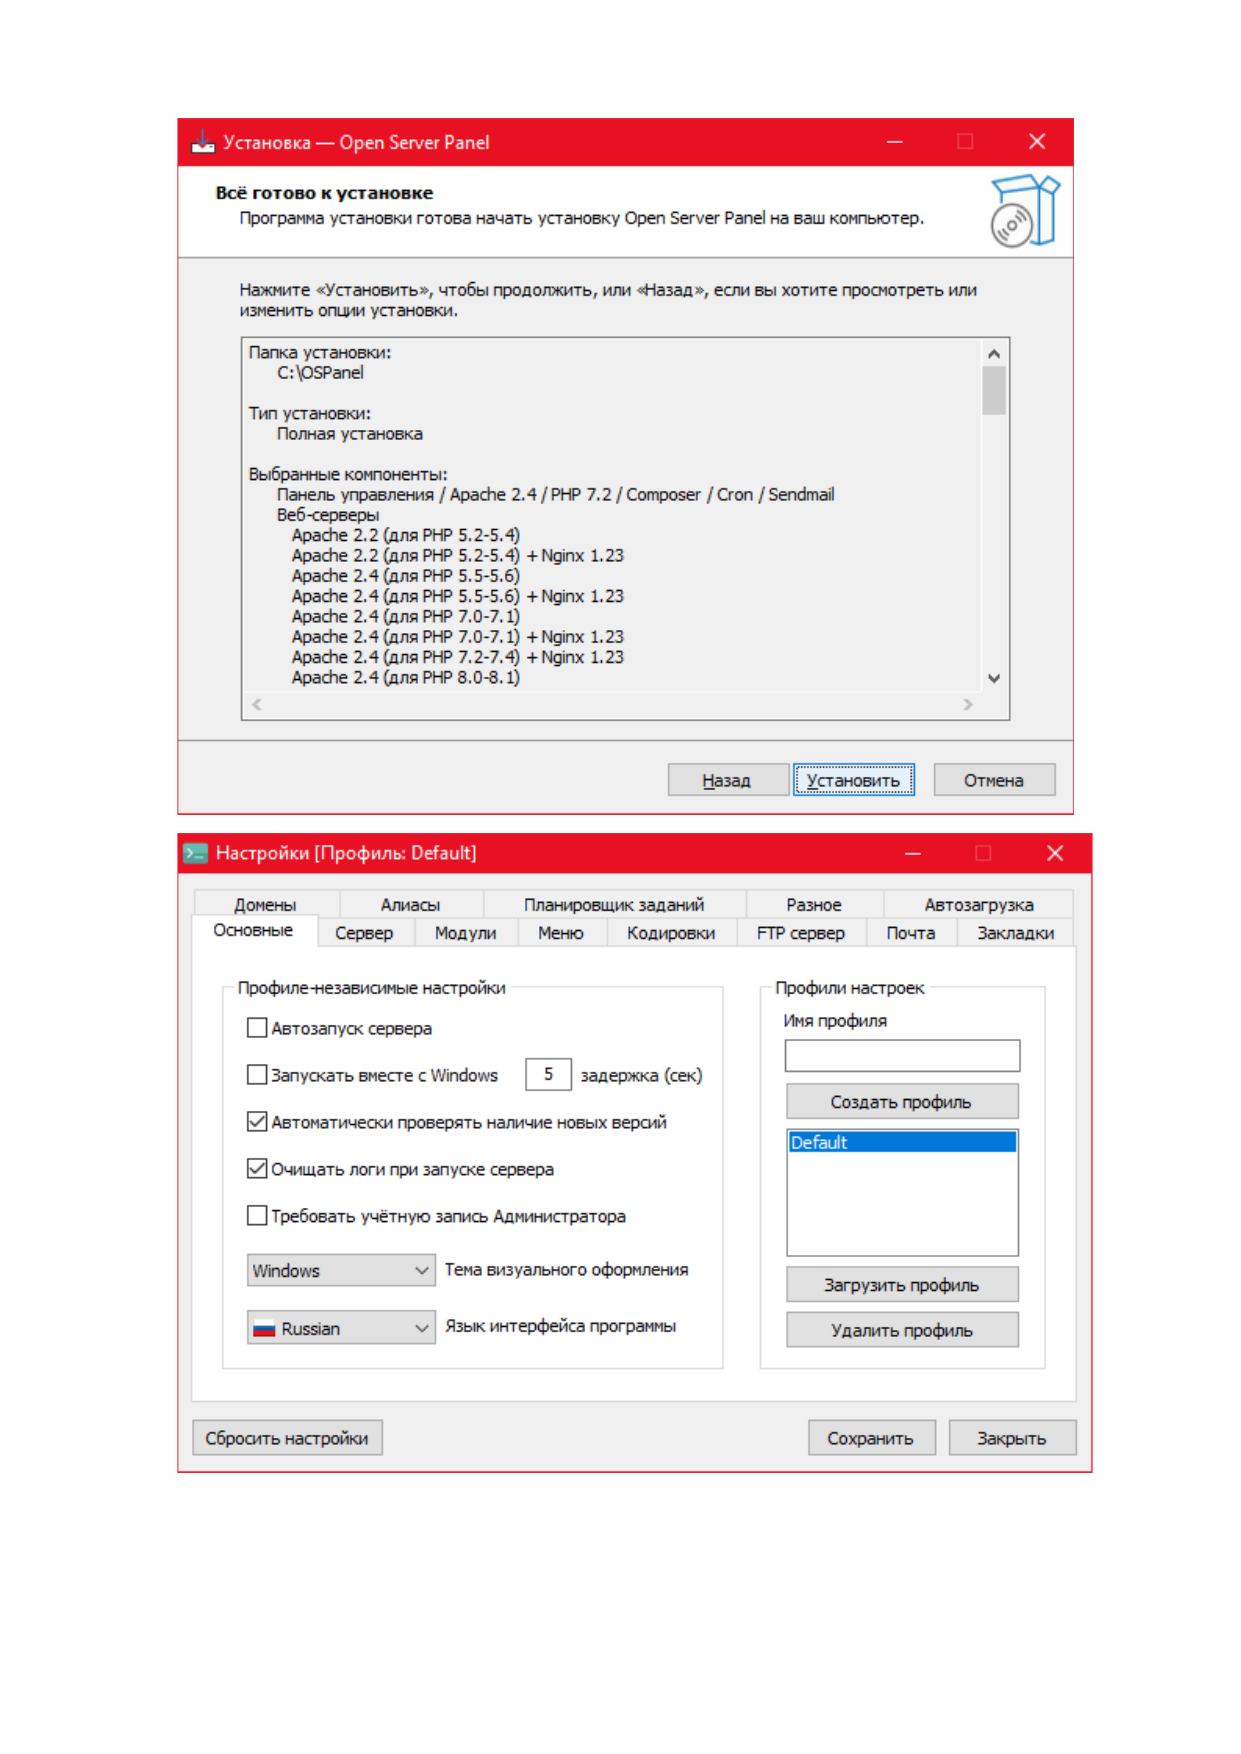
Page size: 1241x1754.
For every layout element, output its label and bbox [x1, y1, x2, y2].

picture [177, 833, 1093, 1473]
picture [177, 118, 1074, 815]
